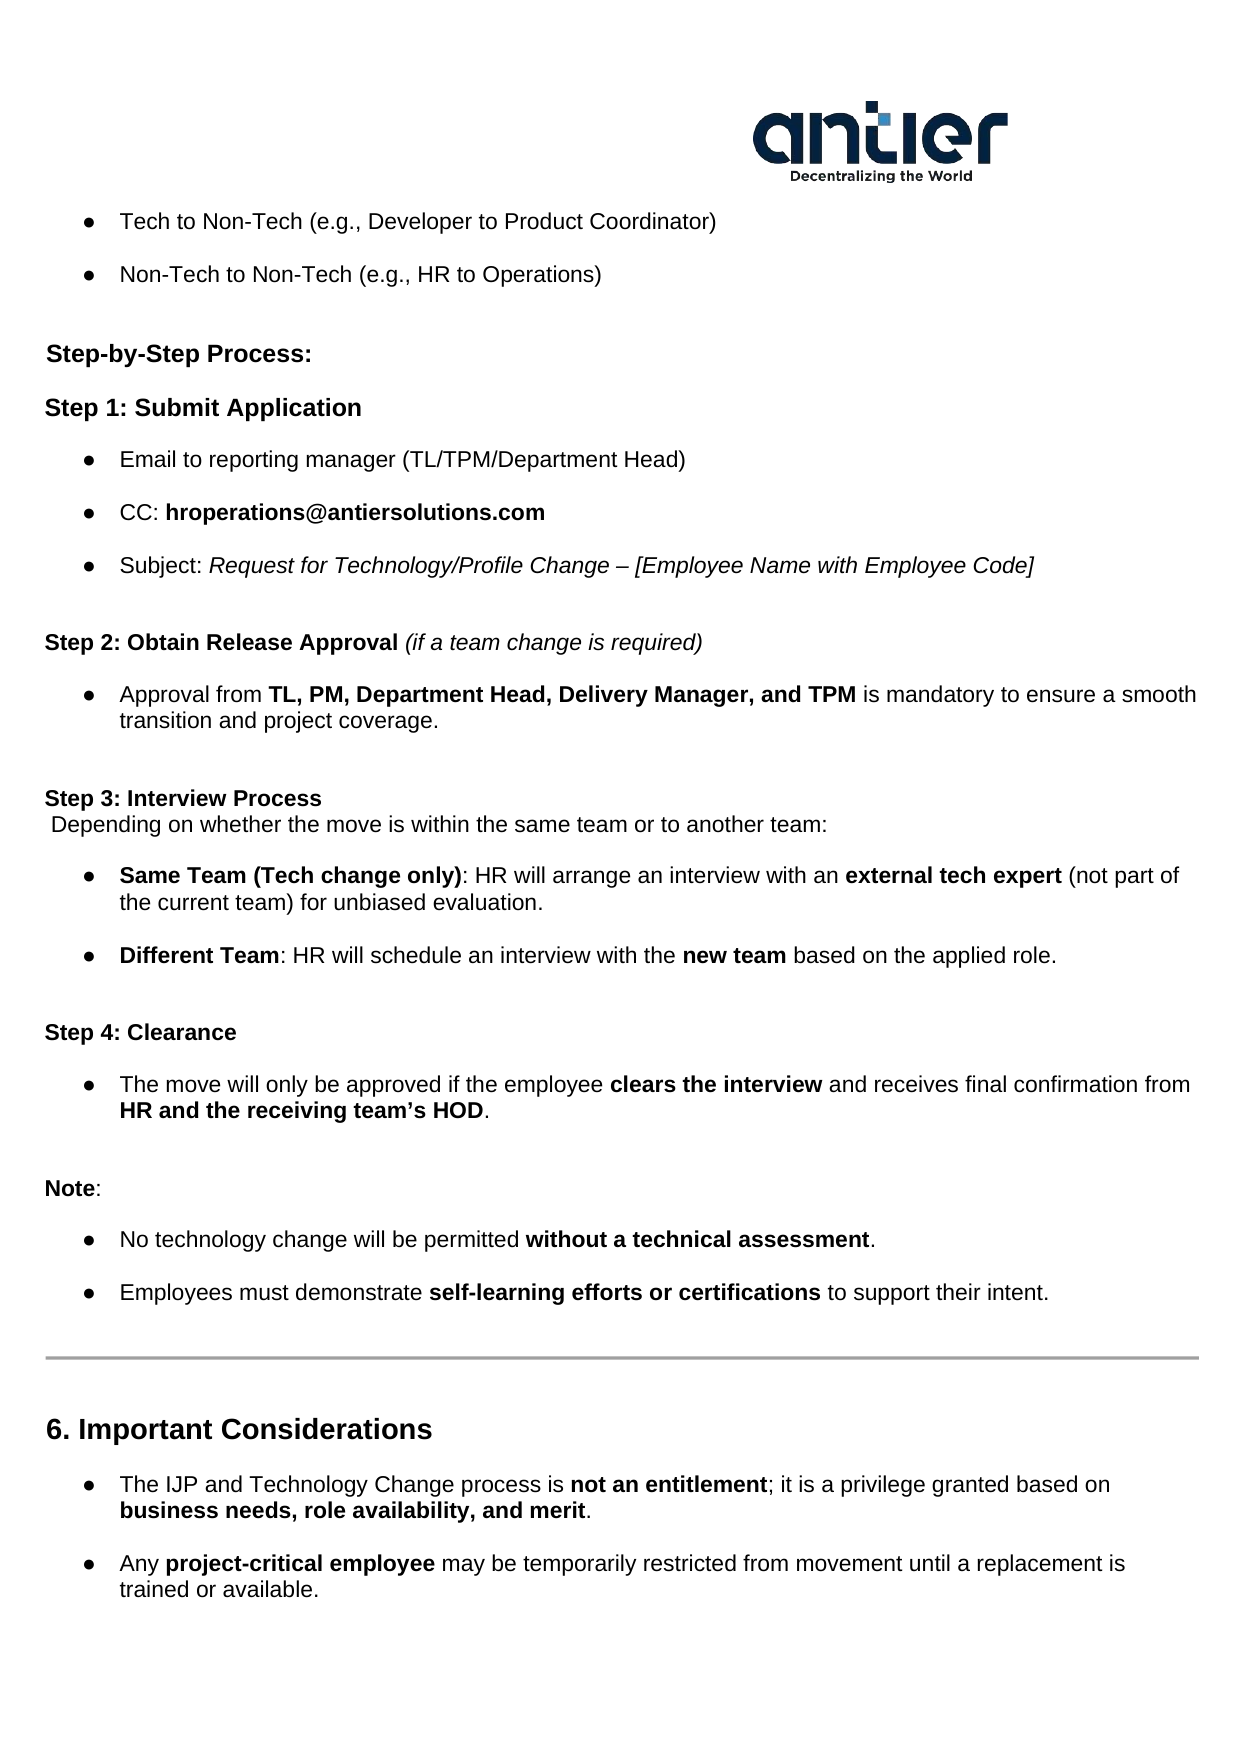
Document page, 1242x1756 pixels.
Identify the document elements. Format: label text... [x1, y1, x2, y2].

list Employees must demonstrate self-learning efforts or certifications to support their intent. [82, 1279, 1197, 1331]
subtitle 6. Important Considerations [46, 1412, 1197, 1446]
list Tech to Non-Tech (e.g., Developer to Product Coordinator) [82, 208, 1197, 261]
text Step 3: Interview Process Depending on whether the move is within the same team or to another team: [44, 785, 1197, 837]
text Step 4: Clearance [44, 1019, 1197, 1046]
list Approval from TL, PM, Department Head, Delivery Manager, and TPM is mandatory to ensure a smooth transition and project coverage. [82, 681, 1197, 760]
list Non-Tech to Non-Tech (e.g., HR to Operations) [82, 261, 1197, 314]
picture [753, 101, 1008, 183]
list Different Team: HR will schedule an interview with the new team based on the applied role. [82, 942, 1197, 994]
subtitle Step-by-Step Process: [46, 339, 1197, 367]
list Subject: Request for Technology/Profile Change – [Employee Name with Employee Code] [82, 552, 1197, 604]
list The IJP and Technology Change process is not an entitlement; it is a privilege granted based on business needs, role availability, and merit. [82, 1471, 1197, 1549]
list Same Team (Tech change only): HR will arrange an interview with an external tech expert (not part of the current team) for unbiased evaluation. [82, 862, 1197, 942]
list Email to reporting manager (TL/TPM/Department Head) [82, 446, 1197, 499]
list Any project-critical employee may be temporarily restricted from movement until a replacement is trained or available. [82, 1549, 1197, 1629]
list CC: hroperations@antiersolutions.com [82, 499, 1197, 552]
list No technology change will be permitted without a technical assessment. [82, 1226, 1197, 1279]
list The move will only be approved if the employee clears the interview and receives final confirmation from HR and the receiving team’s HOD. [82, 1071, 1197, 1150]
text Step 1: Submit Application [44, 392, 1197, 421]
text Step 2: Obtain Release Approval (if a team change is required) [44, 629, 1197, 656]
text Note: [44, 1175, 1197, 1201]
